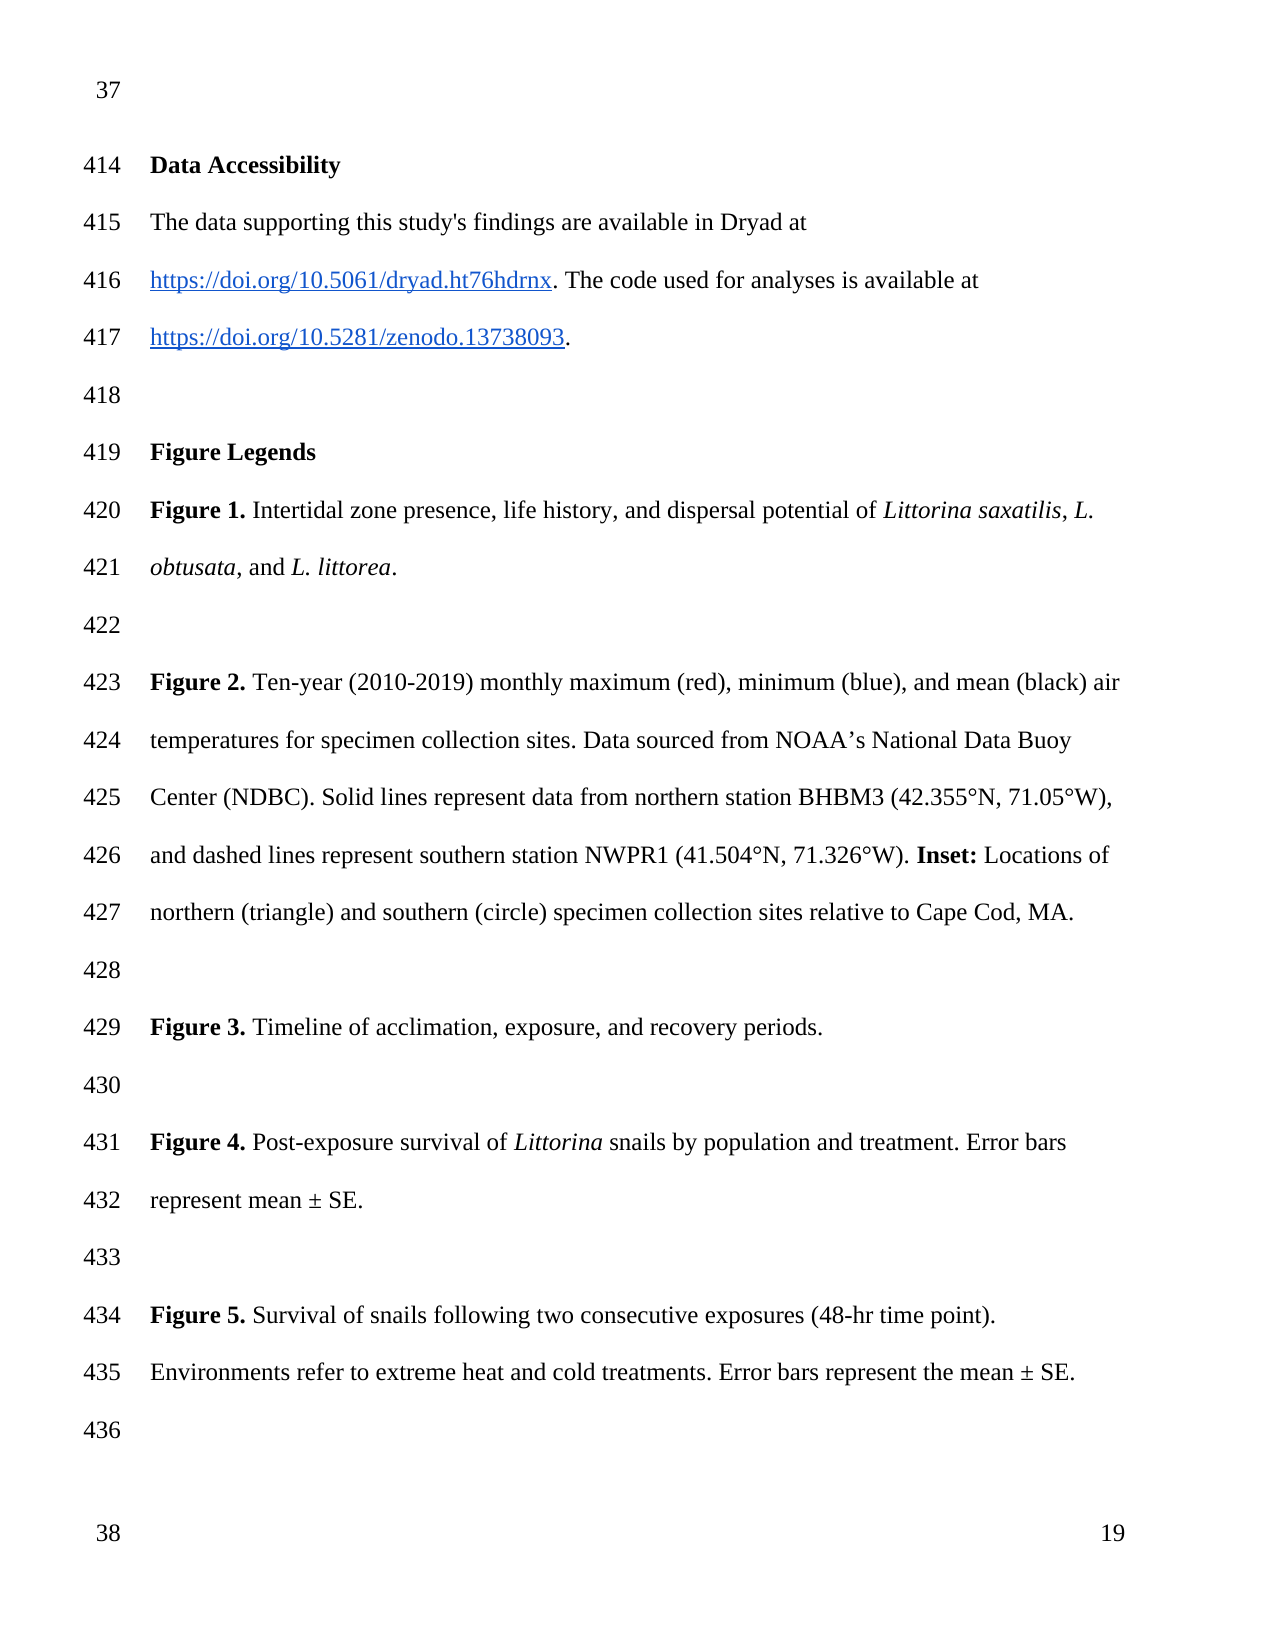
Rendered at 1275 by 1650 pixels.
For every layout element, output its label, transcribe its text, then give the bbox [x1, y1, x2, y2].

text Figure 1. Intertidal zone presence, life history, and dispersal potential of Littorina saxatilis, L. obtusata, and L. littorea. [150, 495, 1125, 581]
text Figure 3. Timeline of acclimation, exposure, and recovery periods. [150, 1012, 1125, 1041]
text Figure 5. Survival of snails following two consecutive exposures (48-hr time point). Environments refer to extreme heat and cold treatments. Error bars represent the mean ± SE. [150, 1300, 1125, 1386]
text Figure 2. Ten-year (2010-2019) monthly maximum (red), minimum (blue), and mean (black) air temperatures for specimen collection sites. Data sourced from NOAA’s National Data Buoy Center (NDBC). Solid lines represent data from northern station BHBM3 (42.355°N, 71.05°W), and dashed lines represent southern station NWPR1 (41.504°N, 71.326°W). Inset: Locations of northern (triangle) and southern (circle) specimen collection sites relative to Cape Cod, MA. [150, 667, 1125, 926]
text Figure 4. Post-exposure survival of Littorina snails by population and treatment. Error bars represent mean ± SE. [150, 1127, 1125, 1214]
text Figure Legends [150, 437, 1125, 466]
text The data supporting this study's findings are available in Dryad at https://doi.org/10.5061/dryad.ht76hdrnx. The code used for analyses is available at https://doi.org/10.5281/zenodo.13738093. [150, 207, 1125, 351]
subtitle Data Accessibility [150, 150, 1125, 179]
